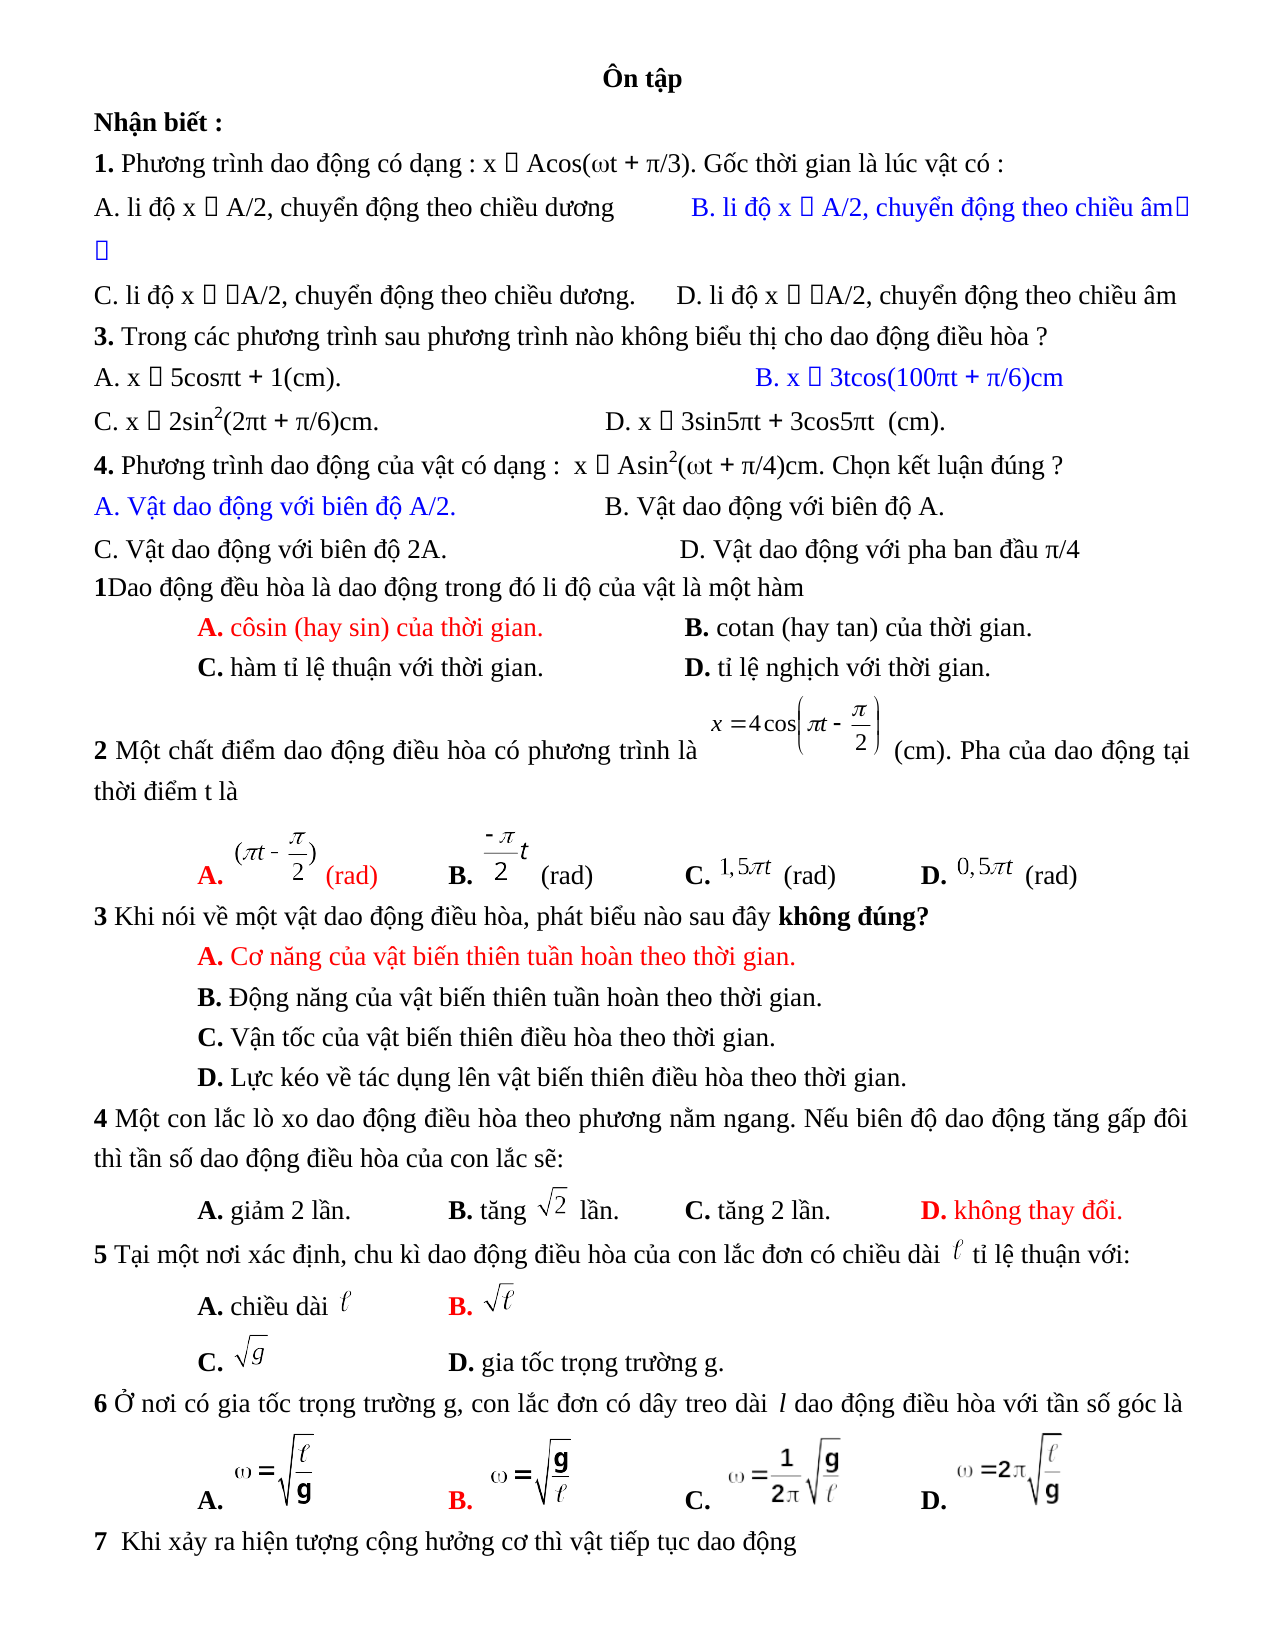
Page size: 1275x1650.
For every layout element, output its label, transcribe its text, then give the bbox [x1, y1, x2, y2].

text B. Động năng của vật biến thiên tuần hoàn theo thời gian. [197, 981, 1191, 1012]
text 4. Phương trình dao động của vật có dạng : x  Asin2(t + π/4)cm. Chọn kết luận đúng ? [94, 446, 1191, 482]
text A. B. C. D. [197, 1427, 1191, 1516]
text C. hàm tỉ lệ thuận với thời gian. D. tỉ lệ nghịch với thời gian. [197, 651, 1191, 683]
text C. D. gia tốc trọng trường g. [197, 1330, 1191, 1378]
text Nhận biết : [94, 106, 1191, 137]
text C. x  2sin2(2πt + π/6)cm. D. x  3sin5πt + 3cos5πt (cm). [94, 401, 1191, 438]
text 3 Khi nói về một vật dao động điều hòa, phát biểu nào sau đây không đúng? [94, 900, 1191, 931]
text 6 Ở nơi có gia tốc trọng trường g, con lắc đơn có dây treo dài l dao động điều hòa với tần số góc là [94, 1387, 1191, 1418]
text A. li độ x  A/2, chuyển động theo chiều dương B. li độ x  A/2, chuyển động theo chiều âm  [94, 187, 1191, 268]
text C. Vật dao động với biên độ 2A. D. Vật dao động với pha ban đầu π/4 [94, 533, 1191, 564]
text 3. Trong các phương trình sau phương trình nào không biểu thị cho dao động điều hòa ? [94, 320, 1191, 351]
text A. giảm 2 lần. B. tăng lần. C. tăng 2 lần. D. không thay đổi. [197, 1183, 1191, 1225]
text A. chiều dài B. [197, 1279, 1191, 1321]
text 7 Khi xảy ra hiện tượng cộng hưởng cơ thì vật tiếp tục dao động [94, 1525, 1191, 1556]
text 4 Một con lắc lò xo dao động điều hòa theo phương nằm ngang. Nếu biên độ dao động tăng gấp đôi thì tần số dao động điều hòa của con lắc sẽ: [94, 1102, 1191, 1173]
text A. x  5cosπt + 1(cm). B. x  3tcos(100πt + π/6)cm [94, 357, 1191, 394]
text C. li độ x  A/2, chuyển động theo chiều dương. D. li độ x  A/2, chuyển động theo chiều âm [94, 276, 1191, 313]
text C. Vận tốc của vật biến thiên điều hòa theo thời gian. [197, 1021, 1191, 1052]
text D. Lực kéo về tác dụng lên vật biến thiên điều hòa theo thời gian. [197, 1062, 1191, 1093]
text A. côsin (hay sin) của thời gian. B. cotan (hay tan) của thời gian. [197, 611, 1191, 642]
text A. Vật dao động với biên độ A/2. B. Vật dao động với biên độ A. [94, 490, 1191, 521]
text 1. Phương trình dao động có dạng : x  Acos(t + π/3). Gốc thời gian là lúc vật có : [94, 143, 1191, 180]
text A. Cơ năng của vật biến thiên tuần hoàn theo thời gian. [197, 940, 1191, 971]
text Ôn tập [94, 62, 1191, 94]
text 2 Một chất điểm dao động điều hòa có phương trình là (cm). Pha của dao động tại thời điểm t là [94, 692, 1191, 806]
text 5 Tại một nơi xác định, chu kì dao động điều hòa của con lắc đơn có chiều dài tỉ lệ thuận với: [94, 1234, 1191, 1269]
text 1Dao động đều hòa là dao động trong đó li độ của vật là một hàm [94, 571, 1191, 602]
text A. (rad) B. (rad) C. (rad) D. (rad) [197, 815, 1191, 891]
